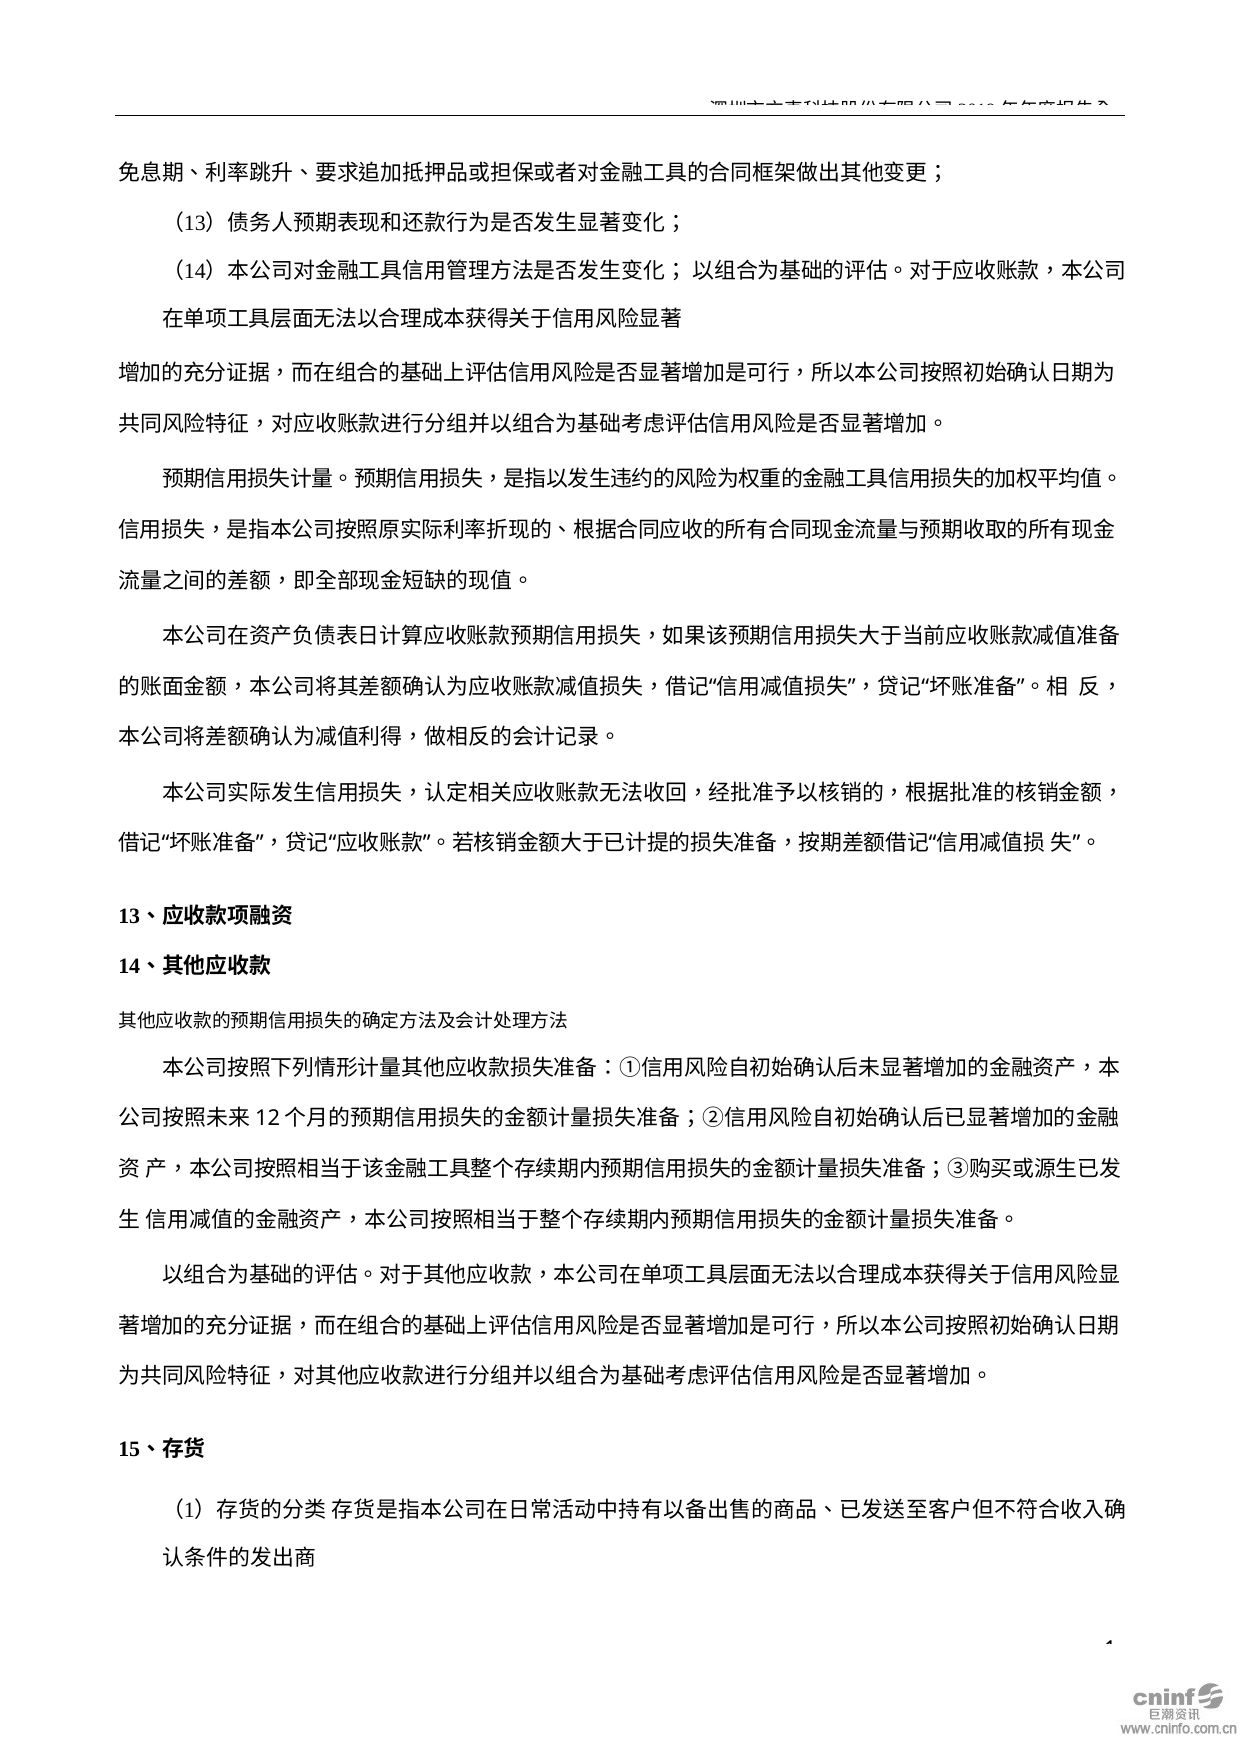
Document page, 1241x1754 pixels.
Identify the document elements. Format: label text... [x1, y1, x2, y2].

text 本公司在资产负债表日计算应收账款预期信用损失，如果该预期信用损失大于当前应收账款减值准备 的账面金额，本公司将其差额确认为应收账款减值损失，借记“信用减值损失”，贷记“坏账准备”。相 反，本公司将差额确认为减值利得，做相反的会计记录。 [118, 620, 1123, 751]
text （13）债务人预期表现和还款行为是否发生显著变化； [162, 207, 1137, 237]
text 其他应收款的预期信用损失的确定方法及会计处理方法 [118, 1007, 1137, 1033]
text 预期信用损失计量。预期信用损失，是指以发生违约的风险为权重的金融工具信用损失的加权平均值。 信用损失，是指本公司按照原实际利率折现的、根据合同应收的所有合同现金流量与预期收取的所有现金 流量之间的差额，即全部现金短缺的现值。 [118, 463, 1137, 594]
subtitle 14、其他应收款 [118, 950, 1137, 980]
text 免息期、利率跳升、要求追加抵押品或担保或者对金融工具的合同框架做出其他变更； [118, 156, 1137, 186]
text （1）存货的分类 存货是指本公司在日常活动中持有以备出售的商品、已发送至客户但不符合收入确认条件的发出商 [162, 1494, 1137, 1572]
text 本公司实际发生信用损失，认定相关应收账款无法收回，经批准予以核销的，根据批准的核销金额， 借记“坏账准备”，贷记“应收账款”。若核销金额大于已计提的损失准备，按期差额借记“信用减值损 失”。 [118, 777, 1125, 857]
text （14）本公司对金融工具信用管理方法是否发生变化； 以组合为基础的评估。对于应收账款，本公司在单项工具层面无法以合理成本获得关于信用风险显著 [162, 255, 1137, 333]
picture [1115, 1680, 1240, 1737]
text 增加的充分证据，而在组合的基础上评估信用风险是否显著增加是可行，所以本公司按照初始确认日期为 共同风险特征，对应收账款进行分组并以组合为基础考虑评估信用风险是否显著增加。 [118, 357, 1137, 438]
text 以组合为基础的评估。对于其他应收款，本公司在单项工具层面无法以合理成本获得关于信用风险显 著增加的充分证据，而在组合的基础上评估信用风险是否显著增加是可行，所以本公司按照初始确认日期 为共同风险特征，对其他应收款进行分组并以组合为基础考虑评估信用风险是否显著增加。 [118, 1259, 1123, 1390]
subtitle 13、应收款项融资 [118, 900, 1137, 930]
subtitle 15、存货 [118, 1433, 1137, 1462]
text 本公司按照下列情形计量其他应收款损失准备：①信用风险自初始确认后未显著增加的金融资产，本 公司按照未来12个月的预期信用损失的金额计量损失准备；②信用风险自初始确认后已显著增加的金融资 产，本公司按照相当于该金融工具整个存续期内预期信用损失的金额计量损失准备；③购买或源生已发生 信用减值的金融资产，本公司按照相当于整个存续期内预期信用损失的金额计量损失准备。 [118, 1052, 1123, 1233]
